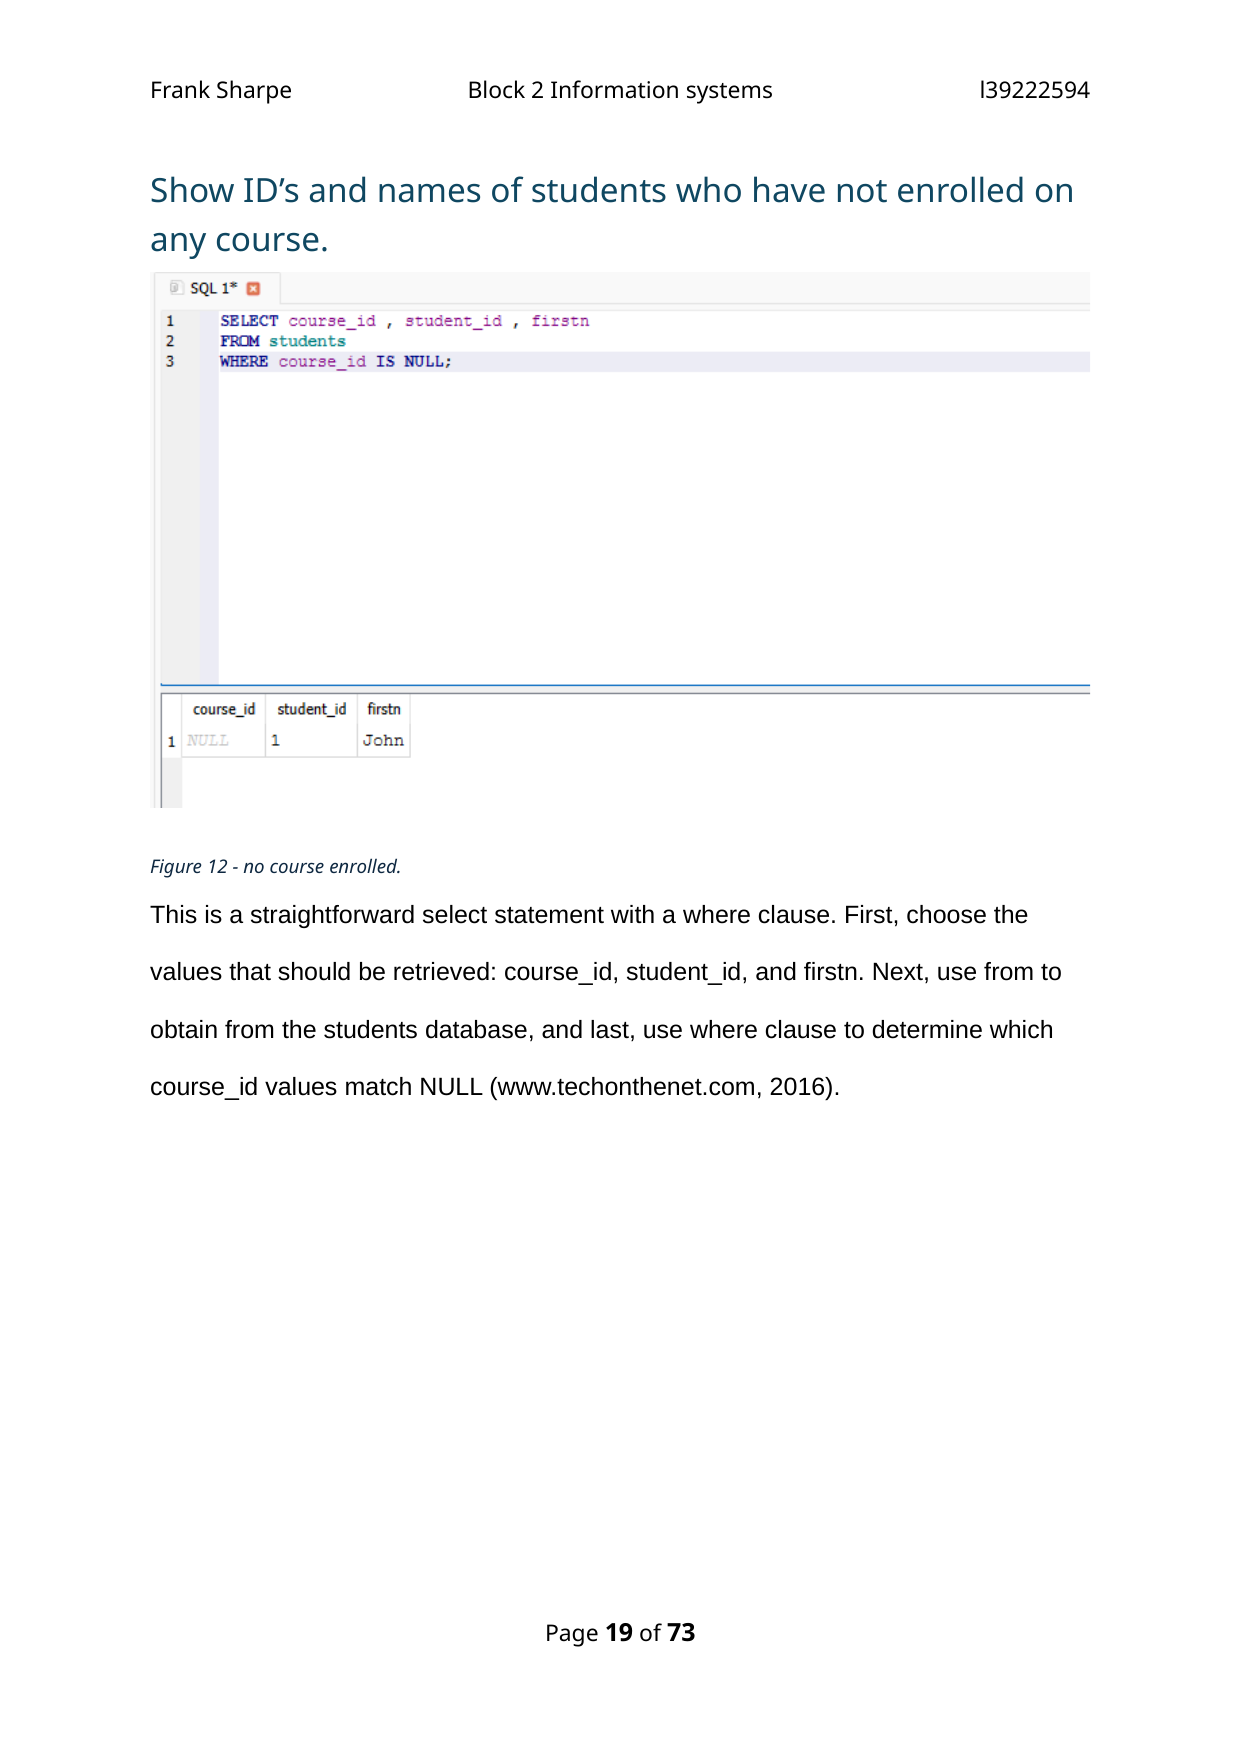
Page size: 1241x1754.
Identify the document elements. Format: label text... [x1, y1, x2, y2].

text This is a straightforward select statement with a where clause. First, choose the values that should be retrieved: course_id, student_id, and firstn. Next, use from to obtain from the students database, and last, use where clause to determine which course_id values match NULL (www.techonthenet.com, 2016). [150, 899, 1090, 1101]
subtitle Show ID’s and names of students who have not enrolled on any course. [150, 167, 1090, 261]
picture [150, 272, 1091, 808]
